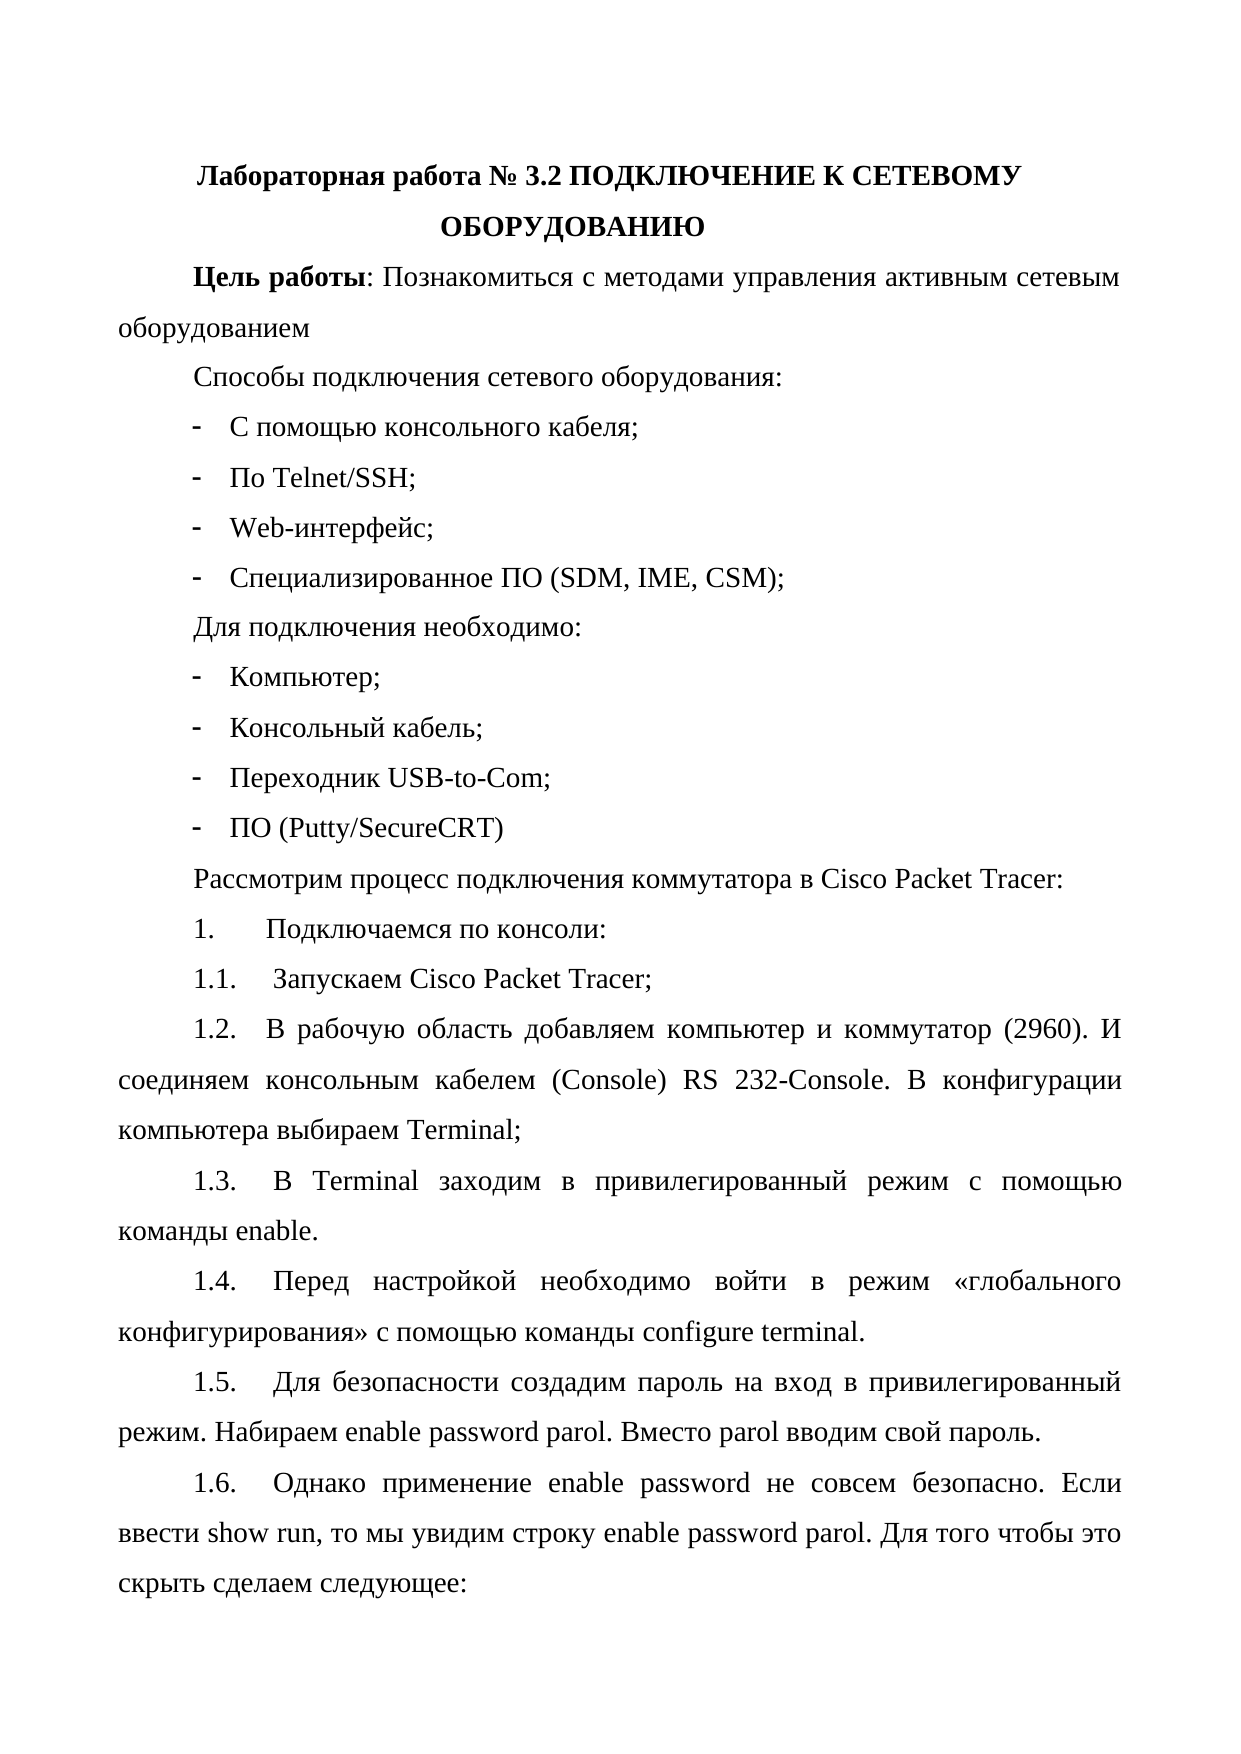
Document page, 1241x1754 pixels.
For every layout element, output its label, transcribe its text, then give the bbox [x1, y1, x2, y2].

list ПО (Putty/SecureCRT) [192, 810, 1192, 844]
list Однако применение enable password не совсем безопасно. Если ввести show run, то мы увидим строку enable password parol. Для того чтобы это скрыть сделаем следующее: [118, 1465, 1122, 1599]
list Для безопасности создадим пароль на вход в привилегированный режим. Набираем enable password parol. Вместо parol вводим свой пароль. [118, 1364, 1122, 1448]
list По Telnet/SSH; [192, 460, 1192, 493]
list Запускаем Cisco Packet Tracer; [193, 961, 1192, 995]
list Перед настройкой необходимо войти в режим «глобального конфигурирования» с помощью команды configure terminal. [118, 1263, 1122, 1347]
list Подключаемся по консоли: [193, 911, 1192, 944]
list В рабочую область добавляем компьютер и коммутатор (2960). И соединяем консольным кабелем (Console) RS 232-Console. В конфигурации компьютера выбираем Terminal; [118, 1012, 1122, 1146]
list С помощью консольного кабеля; [192, 409, 1192, 443]
list Специализированное ПО (SDM, IME, CSM); Для подключения необходимо: [192, 560, 786, 643]
list Консольный кабель; [192, 710, 1192, 743]
text Рассмотрим процесс подключения коммутатора в Cisco Packet Tracer: [193, 861, 1192, 894]
subtitle Лабораторная работа № 3.2 ПОДКЛЮЧЕНИЕ К СЕТЕВОМУ ОБОРУДОВАНИЮ [118, 158, 1027, 242]
list Web-интерфейс; [192, 510, 1192, 544]
list В Terminal заходим в привилегированный режим с помощью команды enable. [118, 1163, 1122, 1246]
text Способы подключения сетевого оборудования: [193, 360, 1192, 394]
list Компьютер; [192, 659, 1192, 693]
list Переходник USB-to-Com; [192, 760, 1192, 794]
text Цель работы: Познакомиться с методами управления активным сетевым оборудованием [118, 259, 1192, 343]
